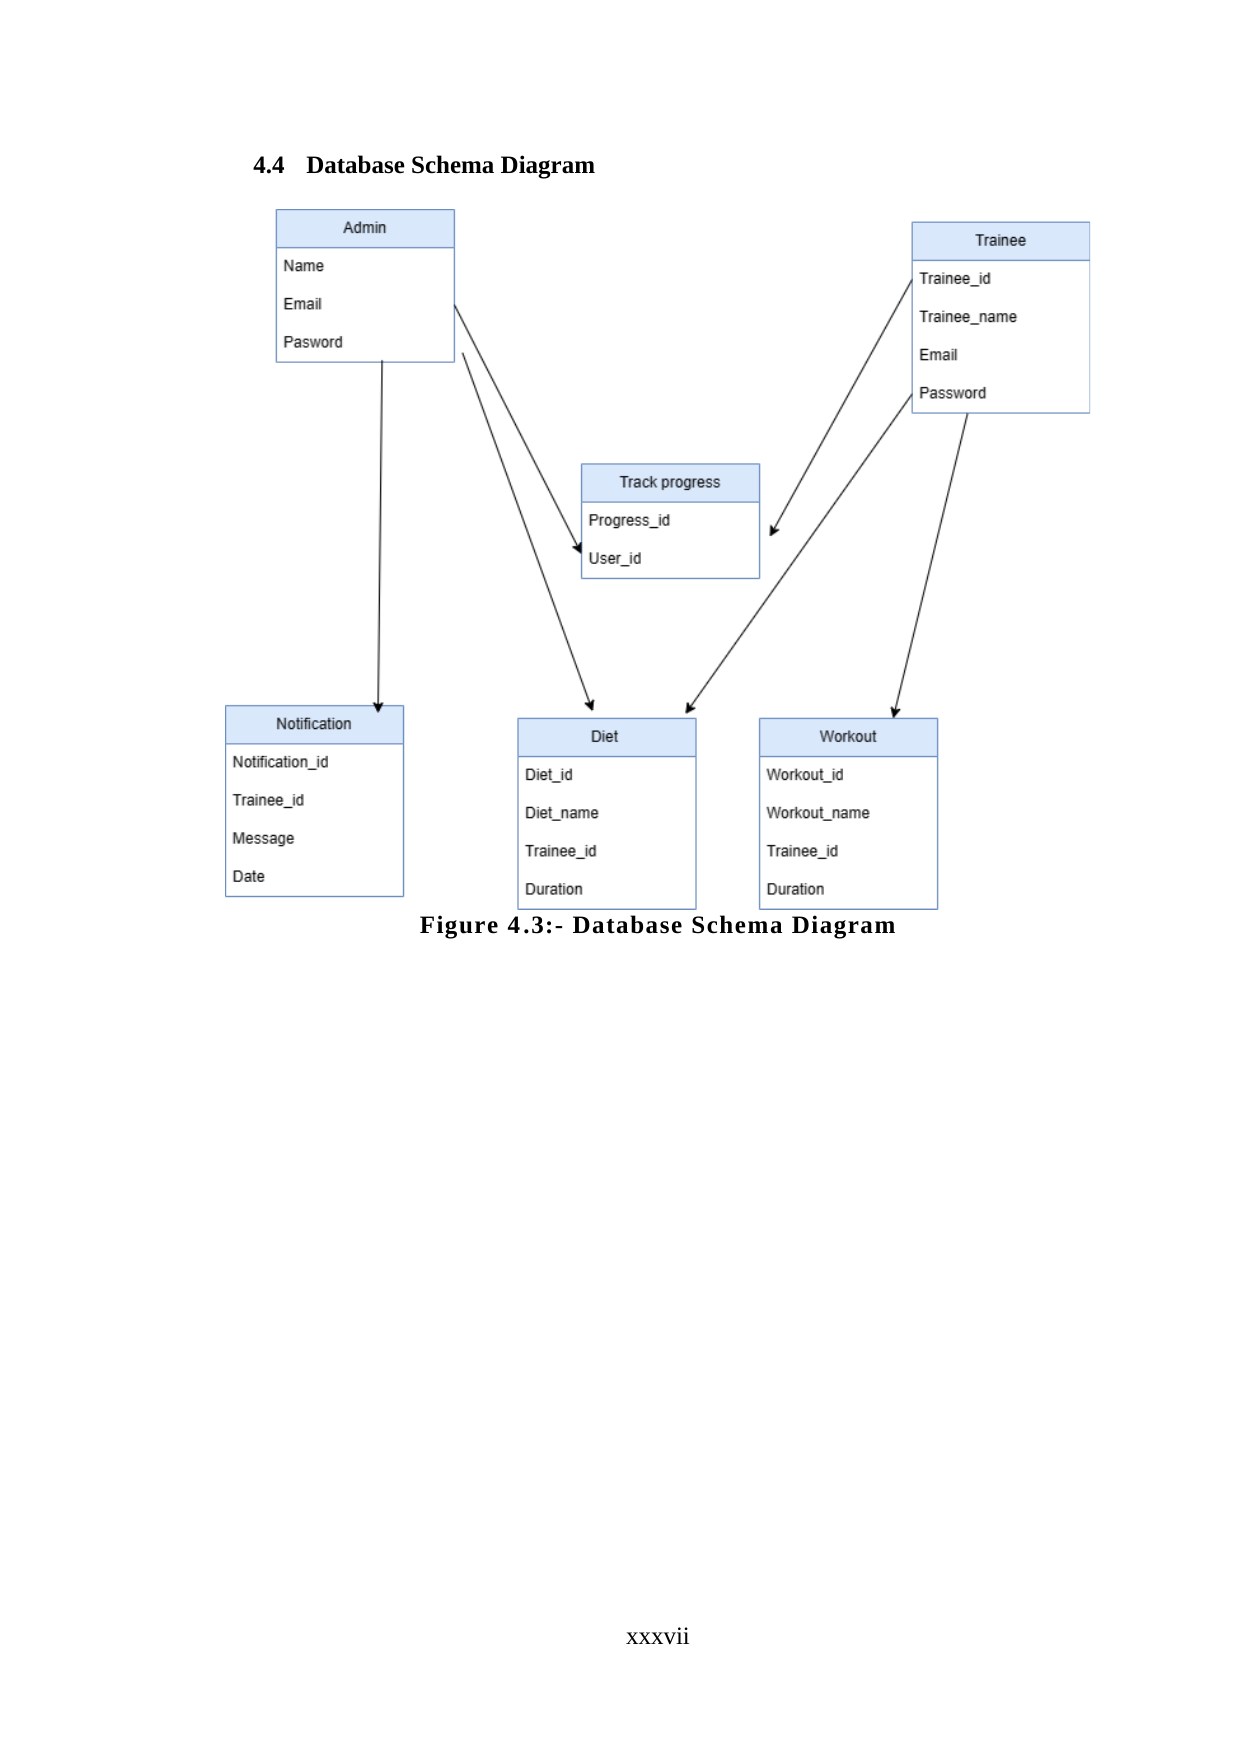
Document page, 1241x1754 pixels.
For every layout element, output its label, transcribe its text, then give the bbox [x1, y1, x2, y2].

picture [225, 209, 1091, 910]
list Database Schema Diagram [253, 150, 1090, 179]
